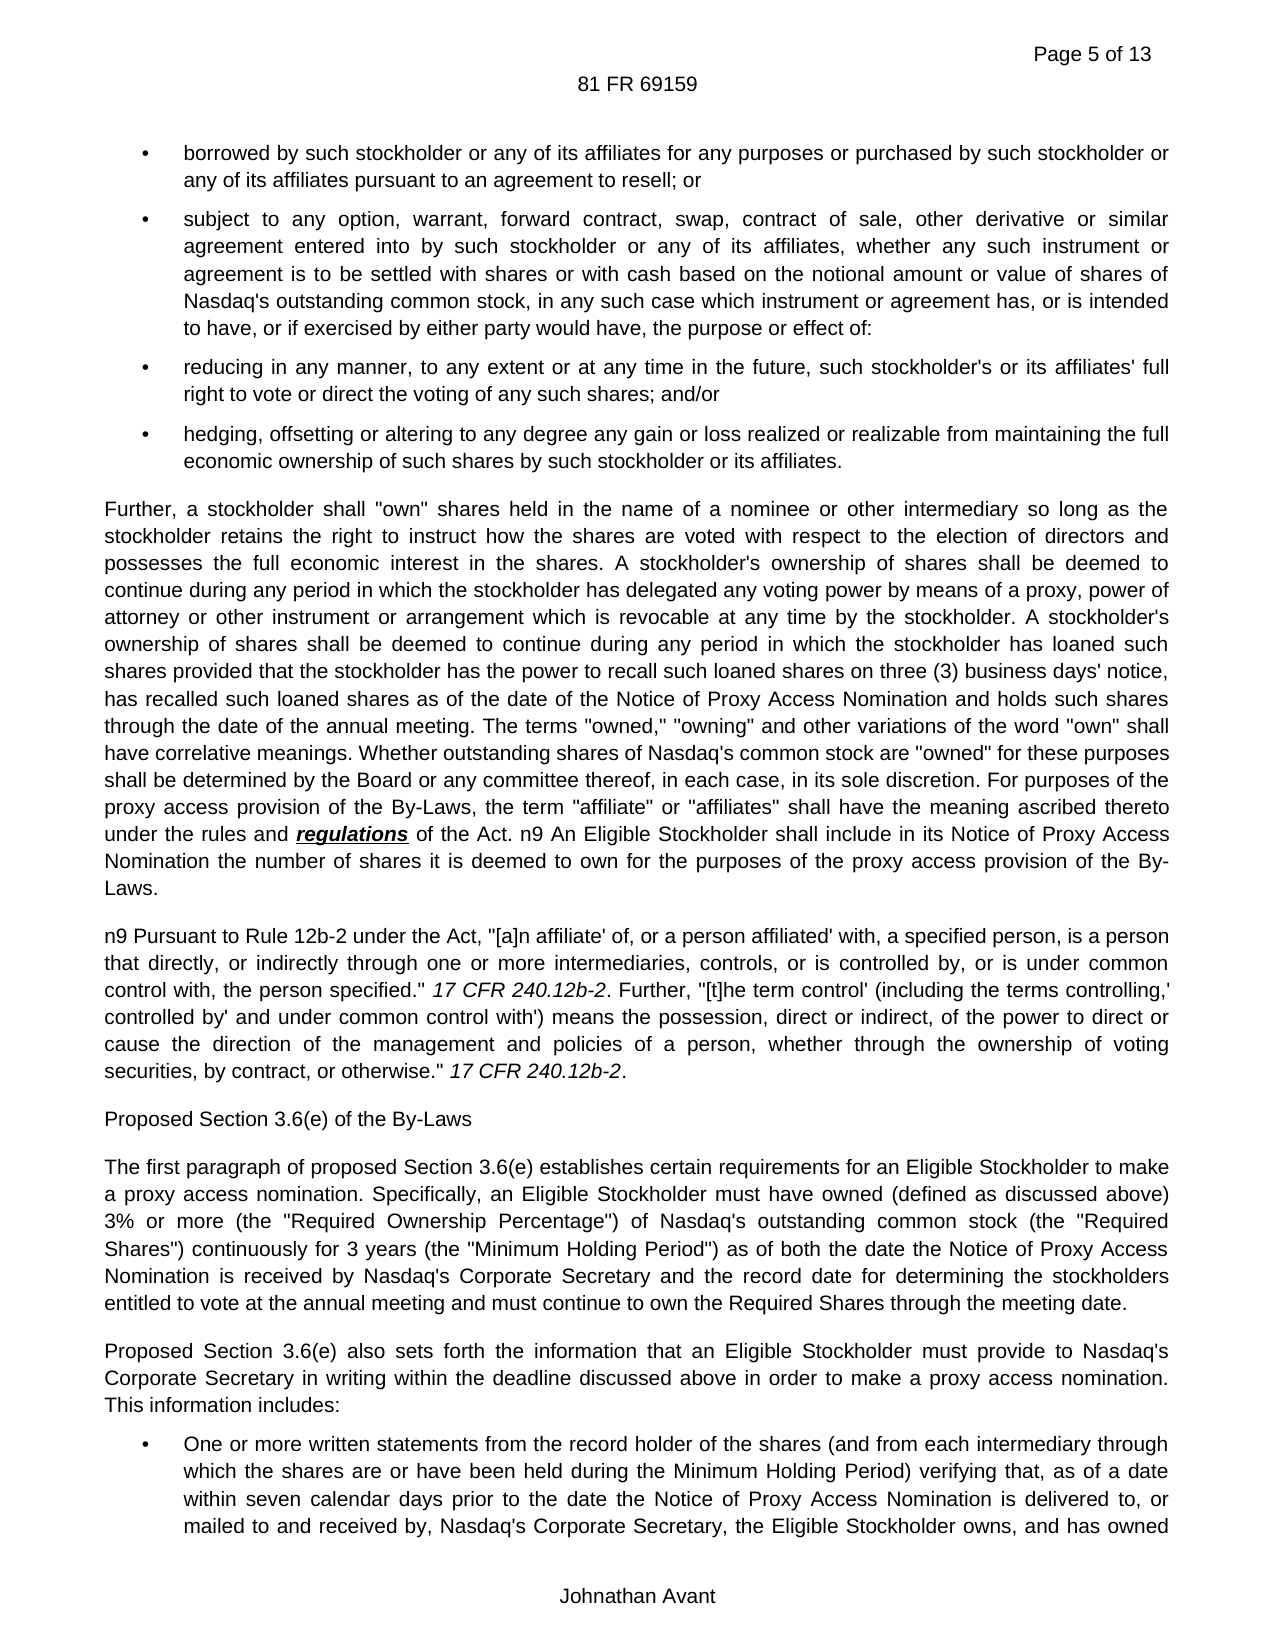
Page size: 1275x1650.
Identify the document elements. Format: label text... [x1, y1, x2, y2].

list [142, 1429, 1171, 1537]
text Proposed Section 3.6(e) also sets forth the information that an Eligible Stockholder must provide to Nasdaq's Corporate Secretary in writing within the deadline discussed above in order to make a proxy access nomination. This information includes: [104, 1335, 1171, 1417]
list borrowed by such stockholder or any of its affiliates for any purposes or purchased by such stockholder or any of its affiliates pursuant to an agreement to resell; or [142, 137, 1171, 192]
text n9 Pursuant to Rule 12b-2 under the Act, "[a]n affiliate' of, or a person affiliated' with, a specified person, is a person that directly, or indirectly through one or more intermediaries, controls, or is controlled by, or is under common control with, the person specified." 17 CFR 240.12b-2. Further, "[t]he term control' (including the terms controlling,' controlled by' and under common control with') means the possession, direct or indirect, of the power to direct or cause the direction of the management and policies of a person, whether through the ownership of voting securities, by contract, or otherwise." 17 CFR 240.12b-2. [104, 921, 1171, 1083]
list reducing in any manner, to any extent or at any time in the future, such stockholder's or its affiliates' full right to vote or direct the voting of any such shares; and/or [142, 352, 1171, 406]
text Further, a stockholder shall "own" shares held in the name of a nominee or other intermediary so long as the stockholder retains the right to instruct how the shares are voted with respect to the election of directors and possesses the full economic interest in the shares. A stockholder's ownership of shares shall be deemed to continue during any period in which the stockholder has delegated any voting power by means of a proxy, power of attorney or other instrument or arrangement which is revocable at any time by the stockholder. A stockholder's ownership of shares shall be deemed to continue during any period in which the stockholder has loaned such shares provided that the stockholder has the power to recall such loaned shares on three (3) business days' notice, has recalled such loaned shares as of the date of the Notice of Proxy Access Nomination and holds such shares through the date of the annual meeting. The terms "owned," "owning" and other variations of the word "own" shall have correlative meanings. Whether outstanding shares of Nasdaq's common stock are "owned" for these purposes shall be determined by the Board or any committee thereof, in each case, in its sole discretion. For purposes of the proxy access provision of the By-Laws, the term "affiliate" or "affiliates" shall have the meaning ascribed thereto under the rules and regulations of the Act. n9 An Eligible Stockholder shall include in its Notice of Proxy Access Nomination the number of shares it is deemed to own for the purposes of the proxy access provision of the By-Laws. [104, 494, 1171, 900]
list subject to any option, warrant, forward contract, swap, contract of sale, other derivative or similar agreement entered into by such stockholder or any of its affiliates, whether any such instrument or agreement is to be settled with shares or with cash based on the notional amount or value of shares of Nasdaq's outstanding common stock, in any such case which instrument or agreement has, or is intended to have, or if exercised by either party would have, the purpose or effect of: [142, 204, 1171, 339]
text Proposed Section 3.6(e) of the By-Laws [104, 1104, 1171, 1131]
list hedging, offsetting or altering to any degree any gain or loss realized or realizable from maintaining the full economic ownership of such shares by such stockholder or its affiliates. [142, 419, 1171, 473]
text The first paragraph of proposed Section 3.6(e) establishes certain requirements for an Eligible Stockholder to make a proxy access nomination. Specifically, an Eligible Stockholder must have owned (defined as discussed above) 3% or more (the "Required Ownership Percentage") of Nasdaq's outstanding common stock (the "Required Shares") continuously for 3 years (the "Minimum Holding Period") as of both the date the Notice of Proxy Access Nomination is received by Nasdaq's Corporate Secretary and the record date for determining the stockholders entitled to vote at the annual meeting and must continue to own the Required Shares through the meeting date. [104, 1152, 1171, 1314]
